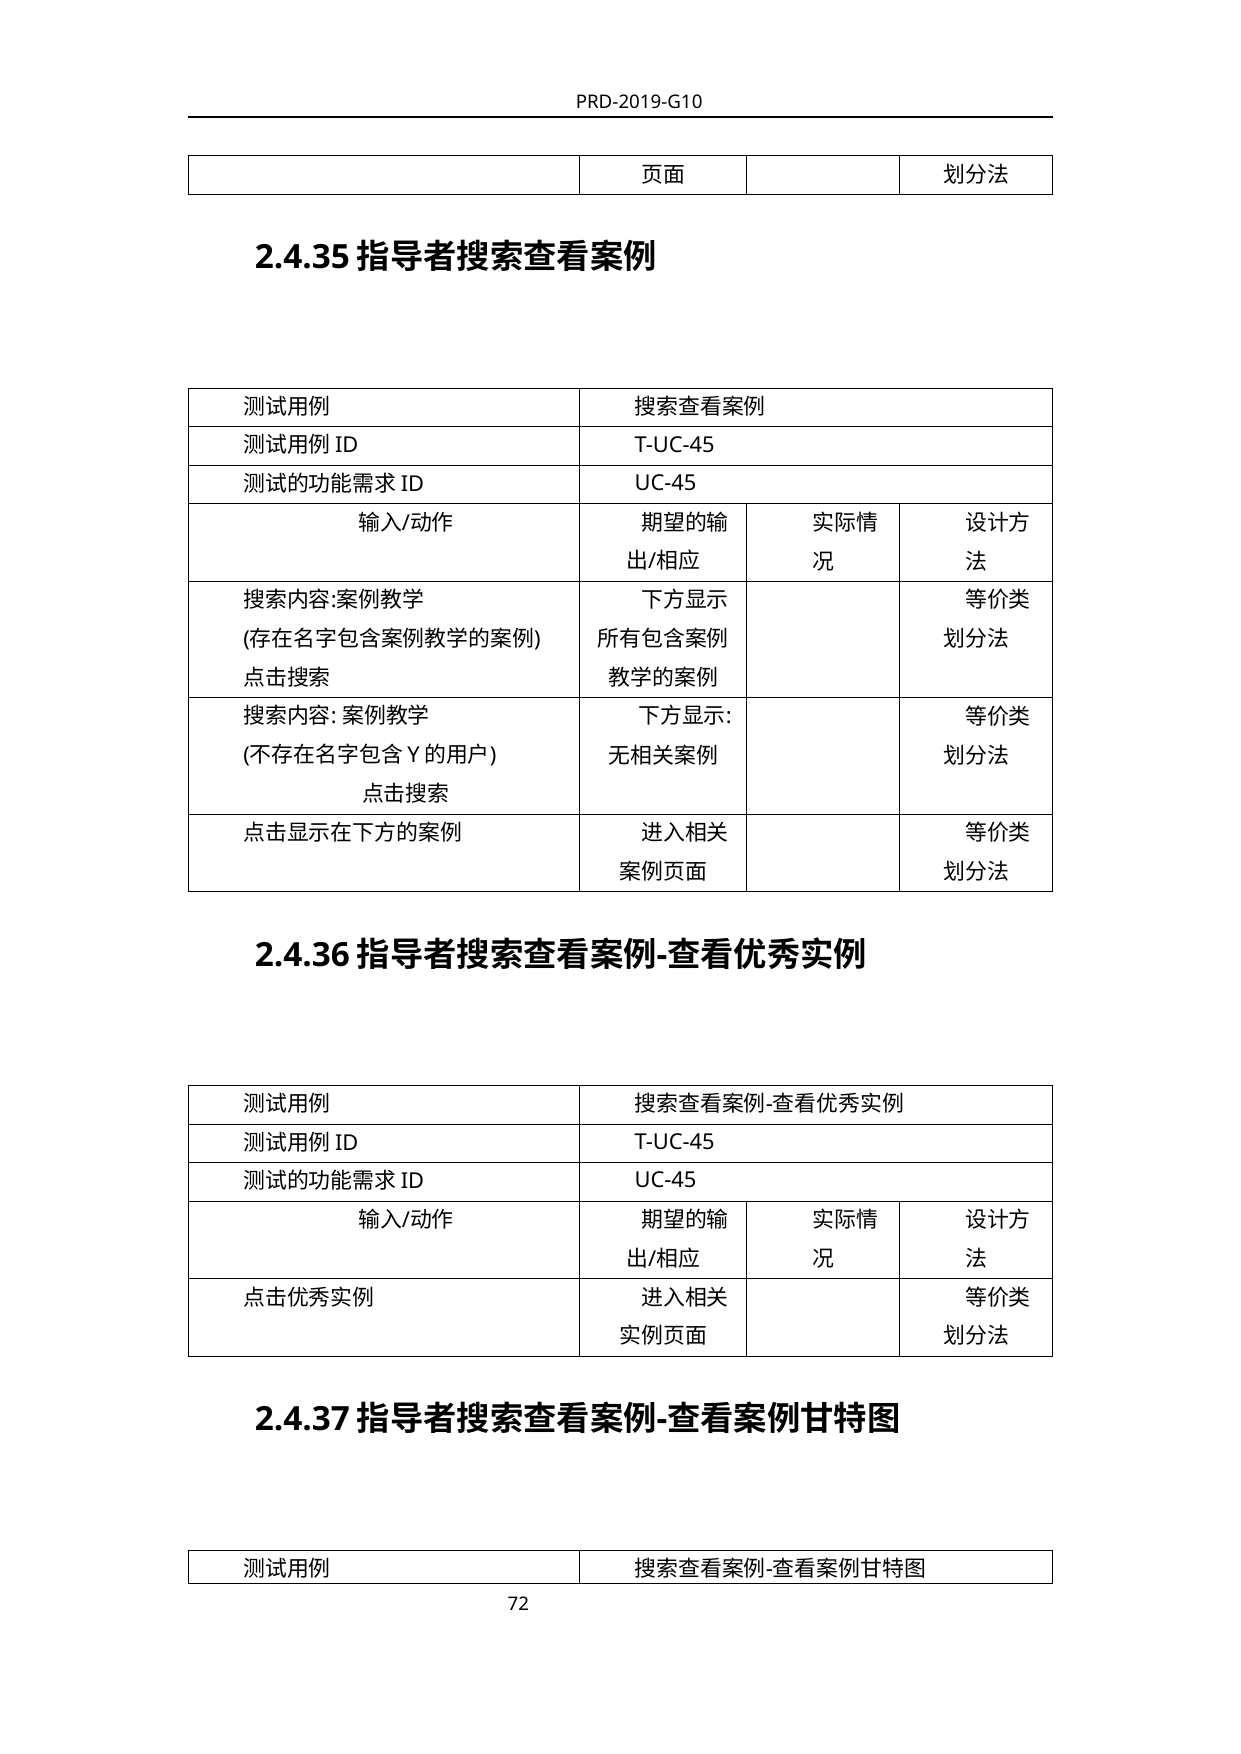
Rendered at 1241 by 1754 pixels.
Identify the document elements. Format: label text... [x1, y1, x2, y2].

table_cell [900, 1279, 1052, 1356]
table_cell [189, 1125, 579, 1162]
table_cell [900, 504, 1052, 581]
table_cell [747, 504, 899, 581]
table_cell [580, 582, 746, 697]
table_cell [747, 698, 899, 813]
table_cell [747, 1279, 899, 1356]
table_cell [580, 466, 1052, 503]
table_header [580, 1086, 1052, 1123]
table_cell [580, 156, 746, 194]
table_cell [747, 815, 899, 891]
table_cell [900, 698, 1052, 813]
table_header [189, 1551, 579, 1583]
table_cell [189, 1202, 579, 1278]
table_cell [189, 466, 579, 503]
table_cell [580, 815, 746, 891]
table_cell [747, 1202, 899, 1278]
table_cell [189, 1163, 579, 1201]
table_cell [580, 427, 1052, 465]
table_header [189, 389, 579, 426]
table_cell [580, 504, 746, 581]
subtitle 2.4.36指导者搜索查看案例-查看优秀实例 [187, 919, 1053, 984]
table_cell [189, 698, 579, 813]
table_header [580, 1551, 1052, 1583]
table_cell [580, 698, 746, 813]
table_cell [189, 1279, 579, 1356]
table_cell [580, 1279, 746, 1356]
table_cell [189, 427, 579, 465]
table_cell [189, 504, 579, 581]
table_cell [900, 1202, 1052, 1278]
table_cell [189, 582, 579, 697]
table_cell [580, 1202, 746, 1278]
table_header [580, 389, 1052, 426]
subtitle 2.4.35指导者搜索查看案例 [187, 222, 1053, 287]
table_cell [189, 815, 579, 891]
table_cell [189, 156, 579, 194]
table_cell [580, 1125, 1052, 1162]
subtitle 2.4.37指导者搜索查看案例-查看案例甘特图 [187, 1384, 1053, 1449]
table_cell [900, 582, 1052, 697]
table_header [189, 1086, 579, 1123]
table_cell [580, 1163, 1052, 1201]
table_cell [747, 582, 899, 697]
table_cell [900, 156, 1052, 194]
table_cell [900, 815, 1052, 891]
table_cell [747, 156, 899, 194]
